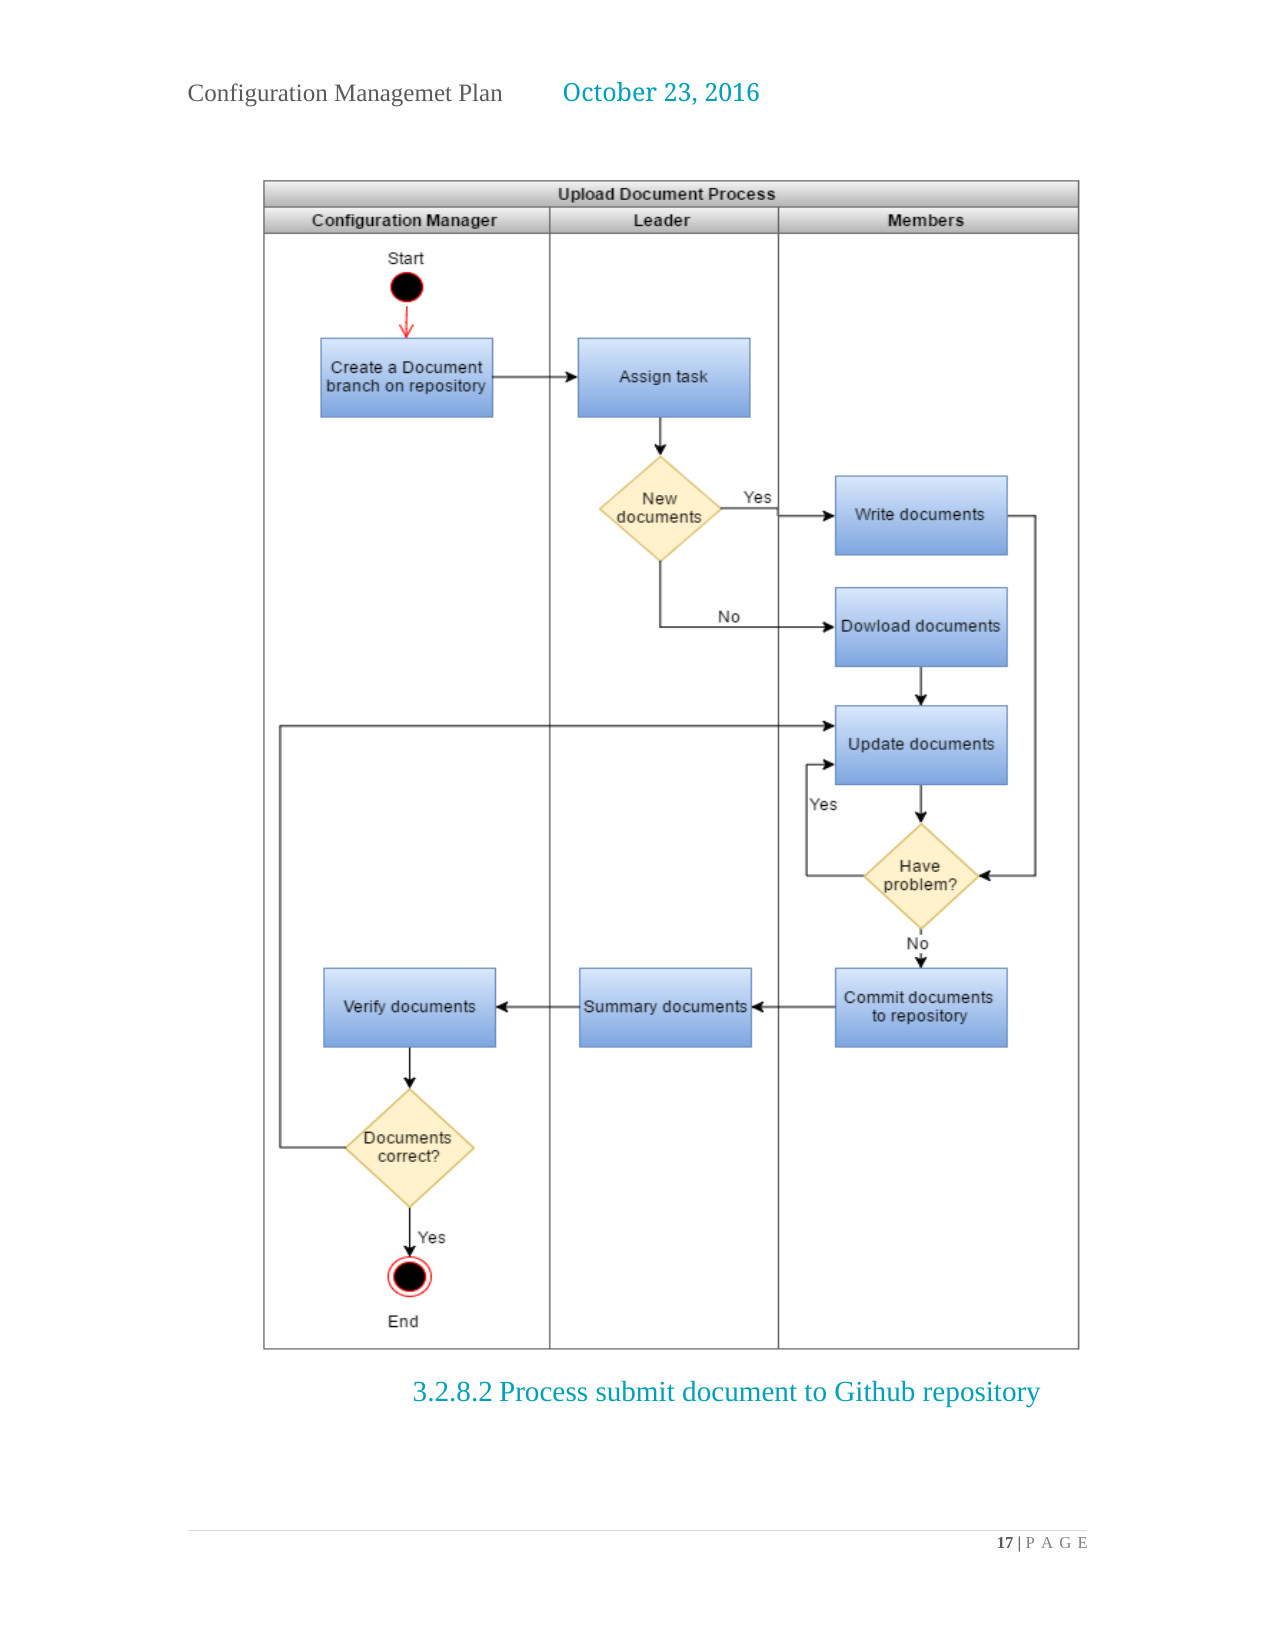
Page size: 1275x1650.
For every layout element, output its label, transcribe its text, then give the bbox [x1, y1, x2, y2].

text 3.2.8.2 Process submit document to Github repository [337, 1374, 1087, 1407]
